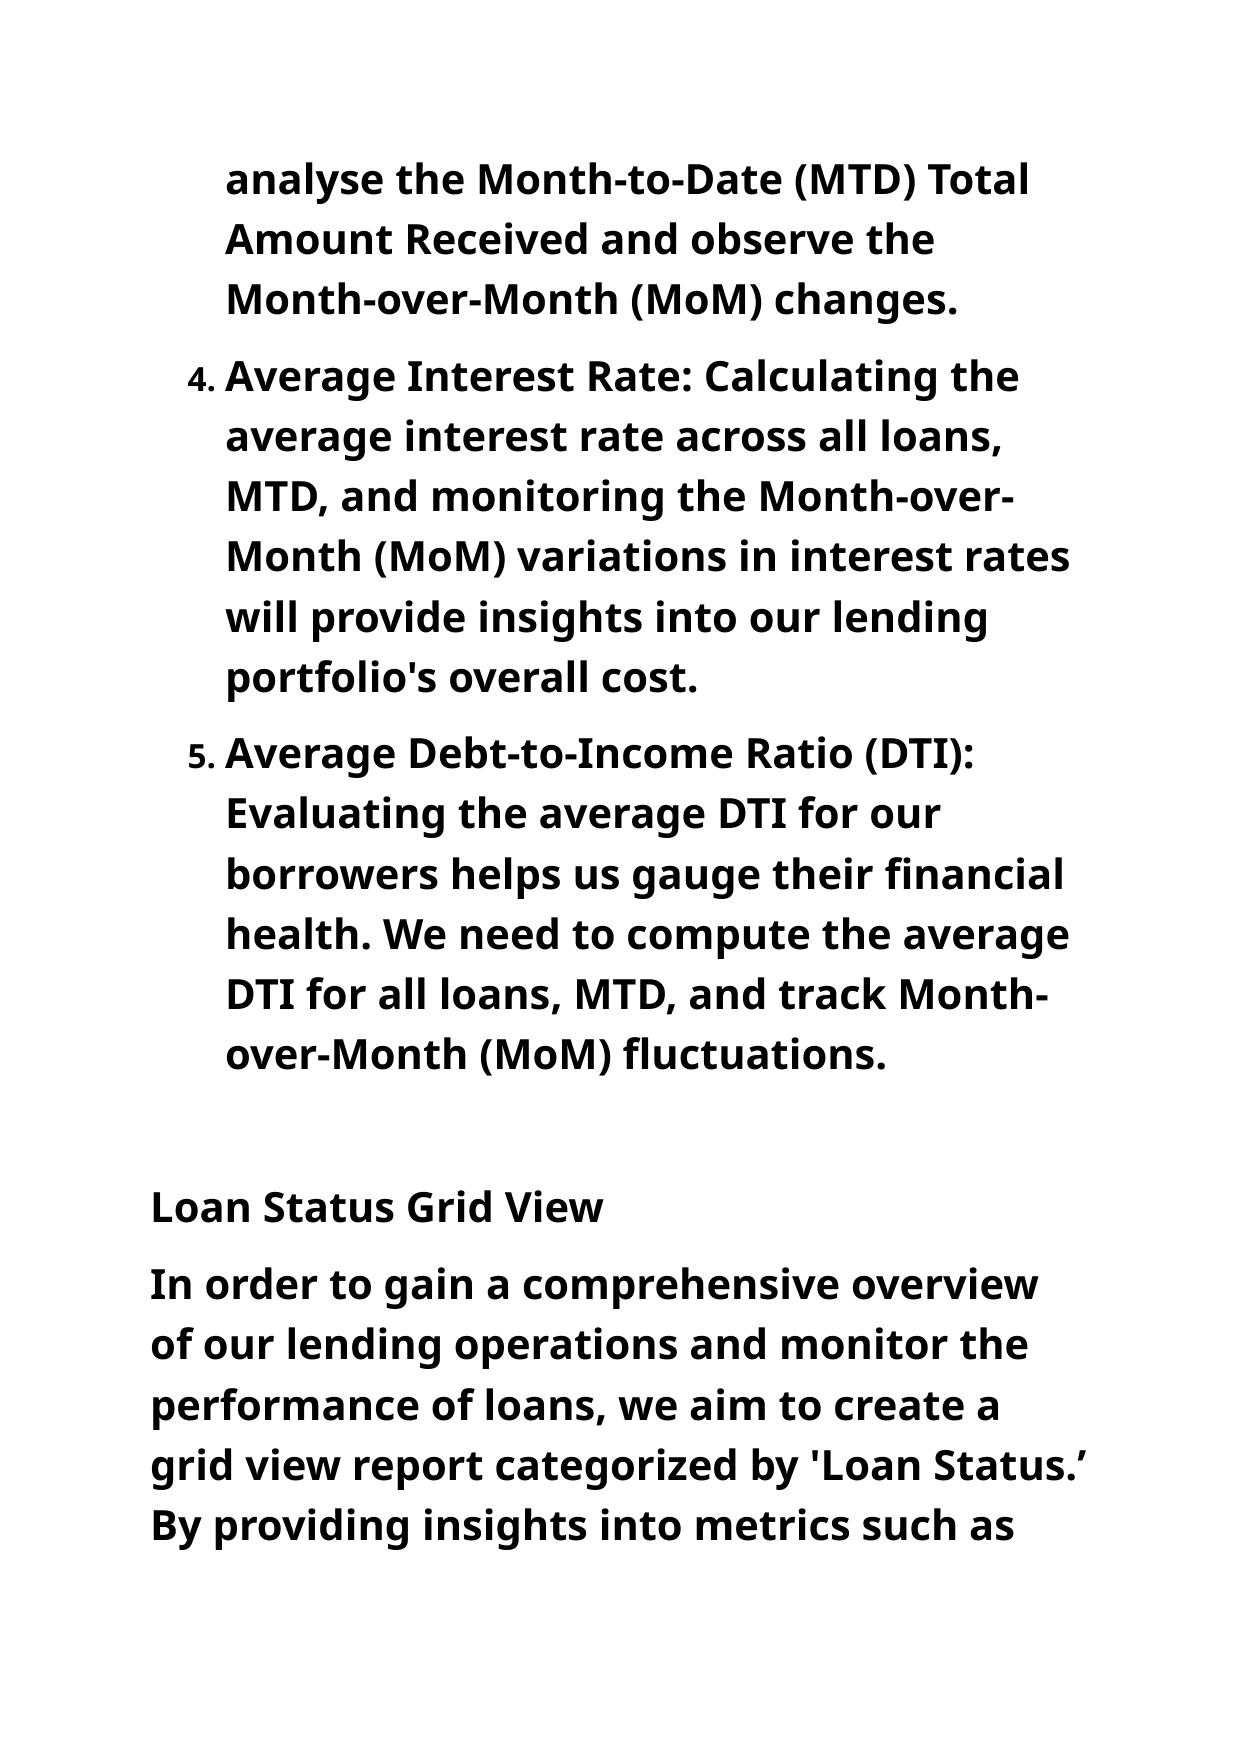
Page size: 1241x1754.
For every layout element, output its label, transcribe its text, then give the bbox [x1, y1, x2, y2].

list Average Debt-to-Income Ratio (DTI): Evaluating the average DTI for our borrowers helps us gauge their financial health. We need to compute the average DTI for all loans, MTD, and track Month-over-Month (MoM) fluctuations. [187, 724, 1090, 1082]
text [150, 1255, 1090, 1552]
list Average Interest Rate: Calculating the average interest rate across all loans, MTD, and monitoring the Month-over-Month (MoM) variations in interest rates will provide insights into our lending portfolio's overall cost. [187, 347, 1090, 704]
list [187, 150, 1090, 327]
text Loan Status Grid View [150, 1178, 1090, 1235]
